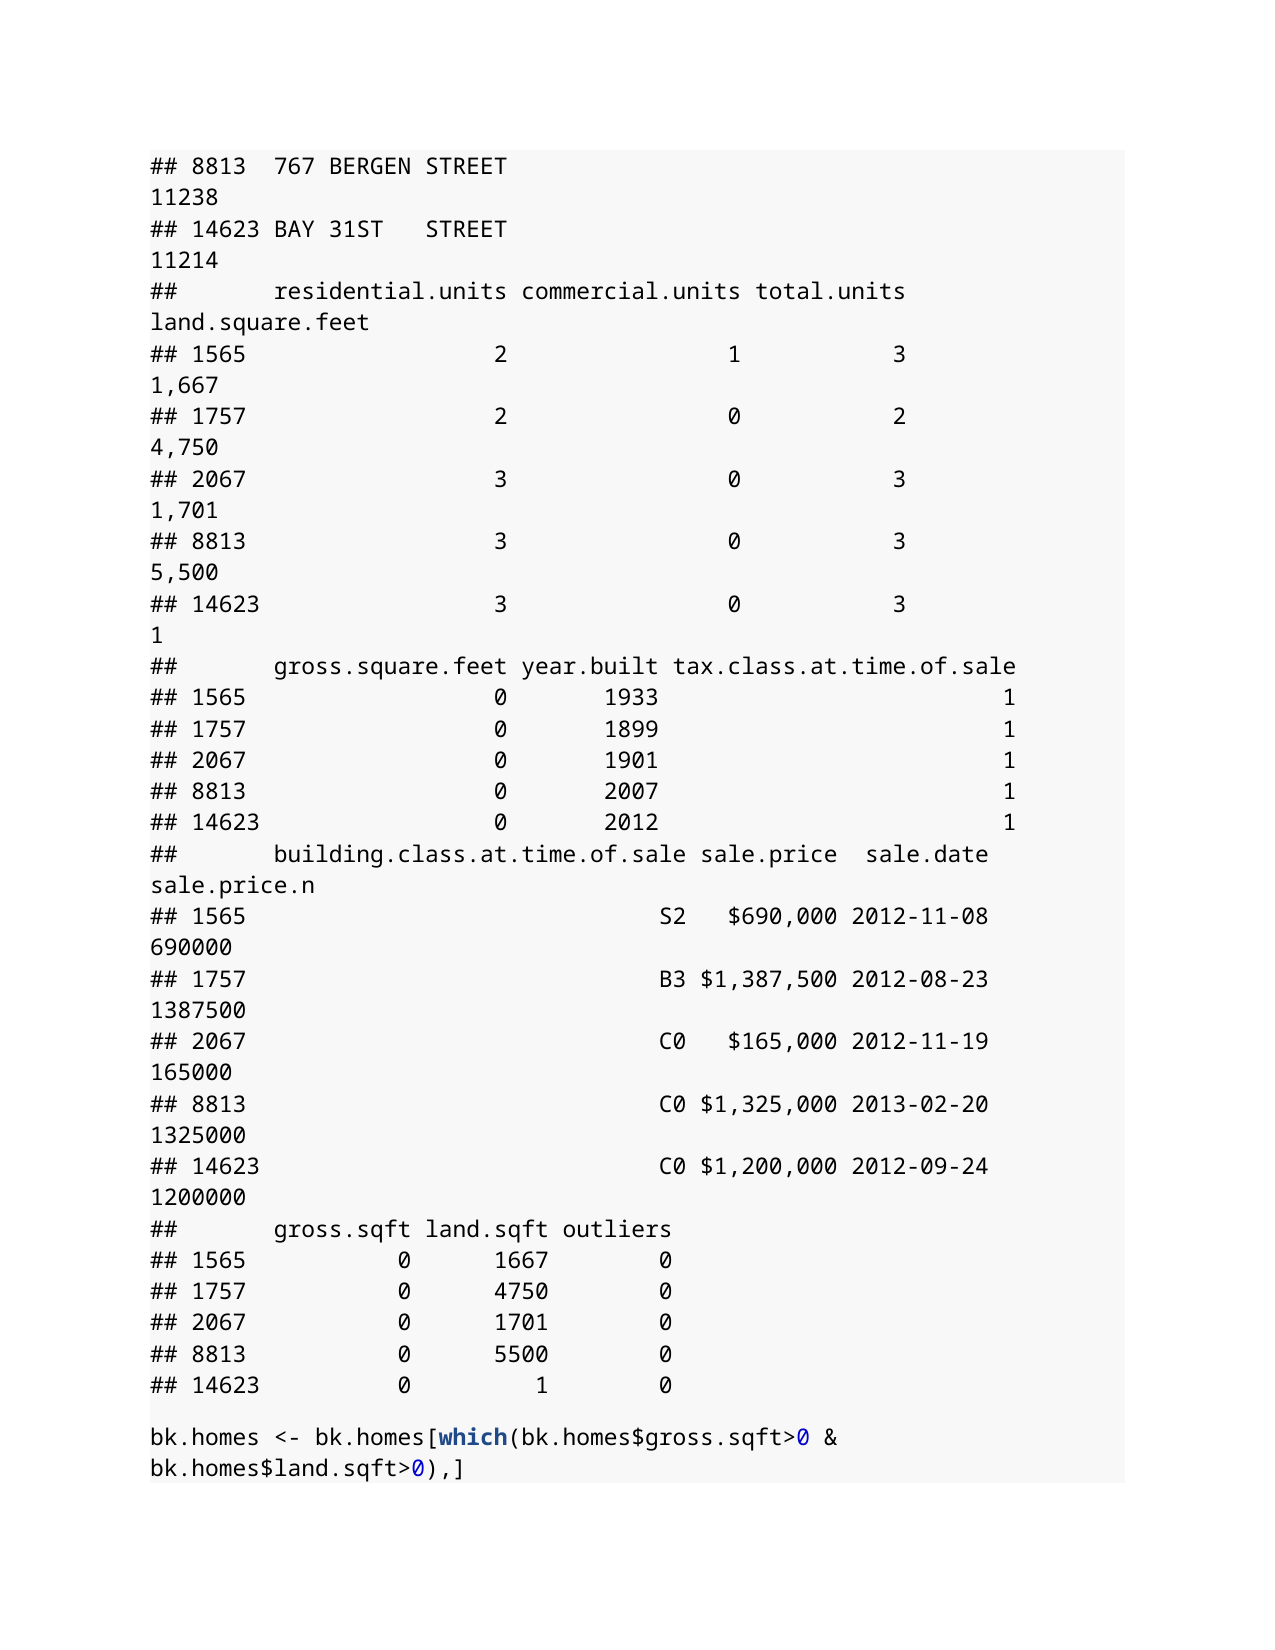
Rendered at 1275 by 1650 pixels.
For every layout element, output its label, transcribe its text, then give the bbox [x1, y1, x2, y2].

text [150, 150, 1125, 1400]
